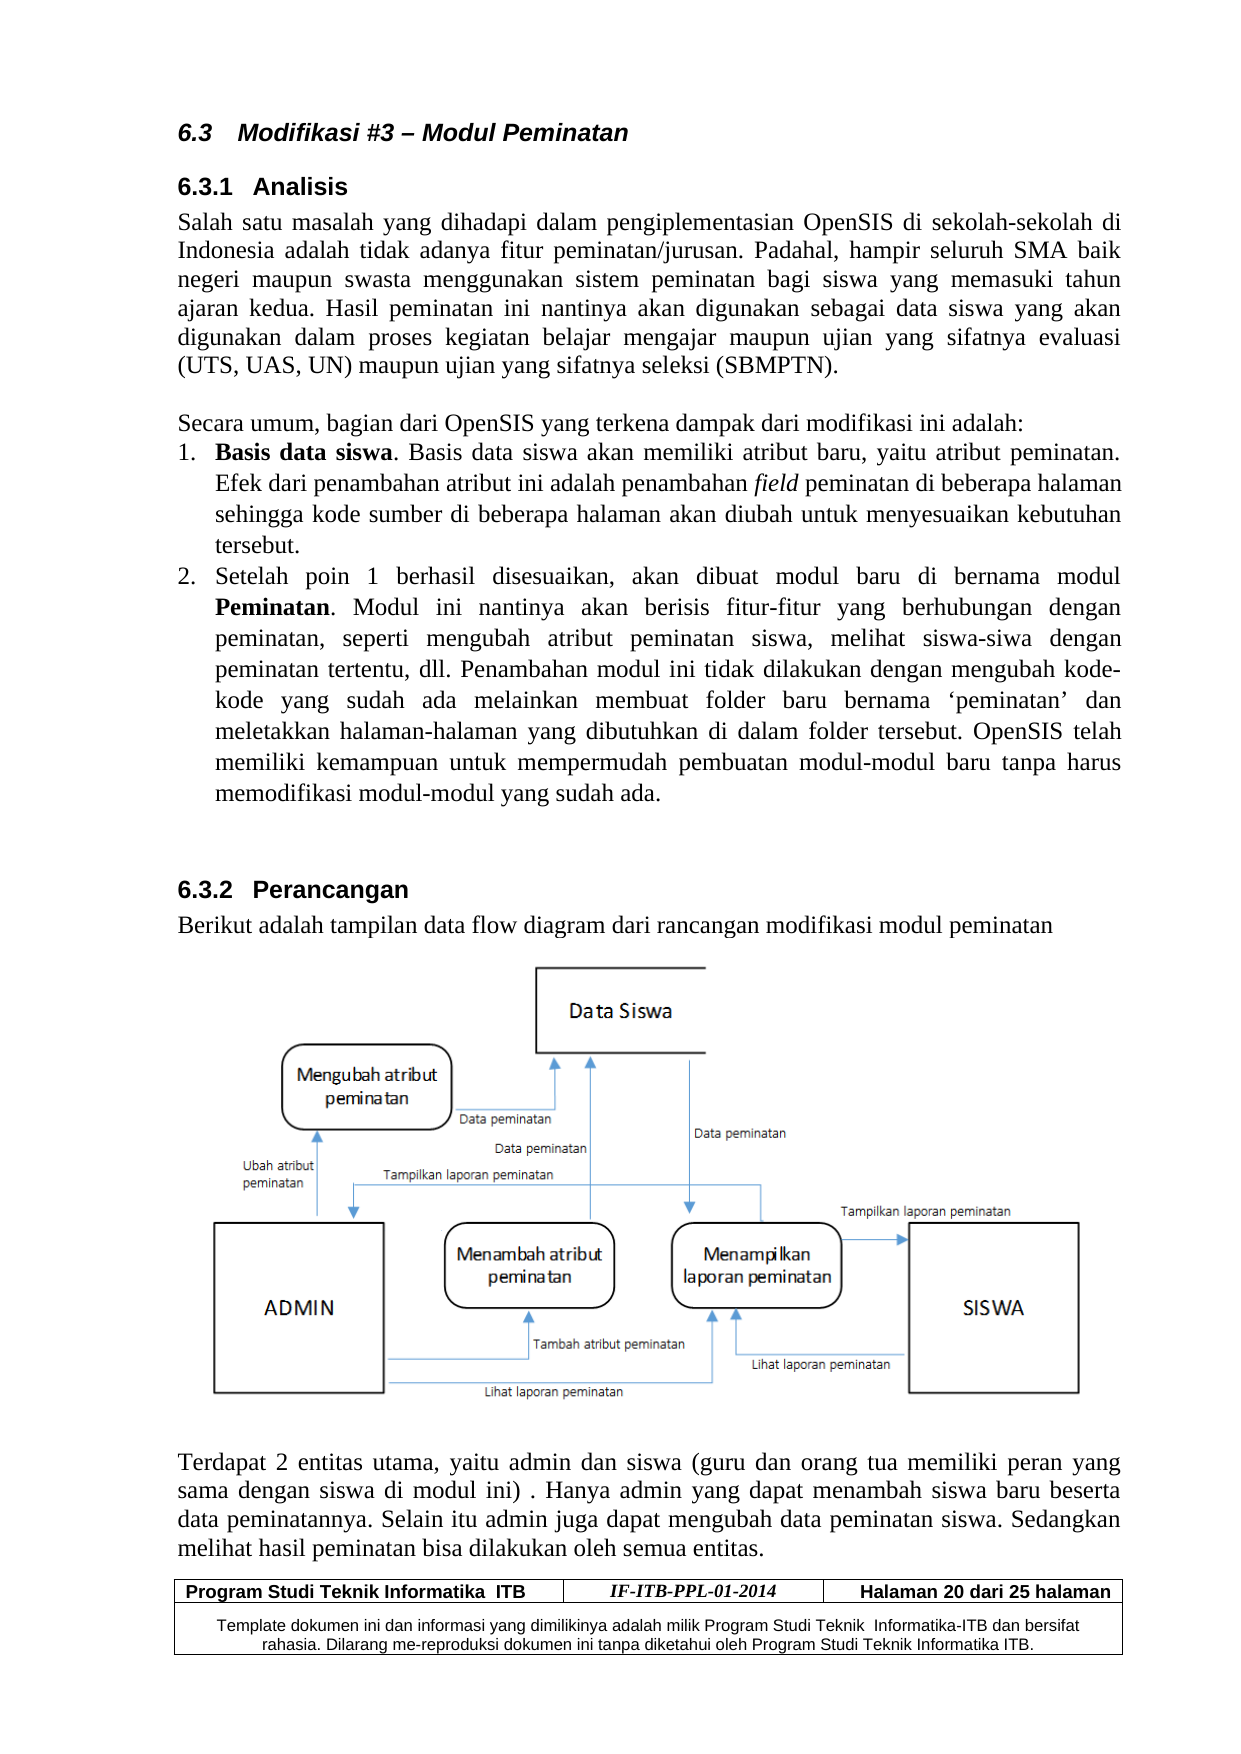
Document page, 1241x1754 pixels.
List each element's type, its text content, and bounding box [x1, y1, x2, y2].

text Secara umum, bagian dari OpenSIS yang terkena dampak dari modifikasi ini adalah: [177, 408, 1122, 437]
subtitle Analisis [177, 172, 1122, 201]
subtitle Modifikasi #3 – Modul Peminatan [177, 118, 1122, 147]
picture [179, 938, 1120, 1447]
list Basis data siswa. Basis data siswa akan memiliki atribut baru, yaitu atribut peminatan. Efek dari penambahan atribut ini adalah penambahan field peminatan di beberapa halaman sehingga kode sumber di beberapa halaman akan diubah untuk menyesuaikan kebutuhan tersebut. [177, 437, 1122, 559]
text Salah satu masalah yang dihadapi dalam pengiplementasian OpenSIS di sekolah-sekolah di Indonesia adalah tidak adanya fitur peminatan/jurusan. Padahal, hampir seluruh SMA baik negeri maupun swasta menggunakan sistem peminatan bagi siswa yang memasuki tahun ajaran kedua. Hasil peminatan ini nantinya akan digunakan sebagai data siswa yang akan digunakan dalam proses kegiatan belajar mengajar maupun ujian yang sifatnya evaluasi (UTS, UAS, UN) maupun ujian yang sifatnya seleksi (SBMPTN). [177, 207, 1122, 379]
subtitle Perancangan [177, 875, 1122, 904]
list Setelah poin 1 berhasil disesuaikan, akan dibuat modul baru di bernama modul Peminatan. Modul ini nantinya akan berisis fitur-fitur yang berhubungan dengan peminatan, seperti mengubah atribut peminatan siswa, melihat siswa-siwa dengan peminatan tertentu, dll. Penambahan modul ini tidak dilakukan dengan mengubah kode-kode yang sudah ada melainkan membuat folder baru bernama ‘peminatan’ dan meletakkan halaman-halaman yang dibutuhkan di dalam folder tersebut. OpenSIS telah memiliki kemampuan untuk mempermudah pembuatan modul-modul baru tanpa harus memodifikasi modul-modul yang sudah ada. [177, 561, 1122, 807]
text Berikut adalah tampilan data flow diagram dari rancangan modifikasi modul peminatan [177, 910, 1122, 939]
text Terdapat 2 entitas utama, yaitu admin dan siswa (guru dan orang tua memiliki peran yang sama dengan siswa di modul ini) . Hanya admin yang dapat menambah siswa baru beserta data peminatannya. Selain itu admin juga dapat mengubah data peminatan siswa. Sedangkan melihat hasil peminatan bisa dilakukan oleh semua entitas. [177, 1447, 1122, 1562]
